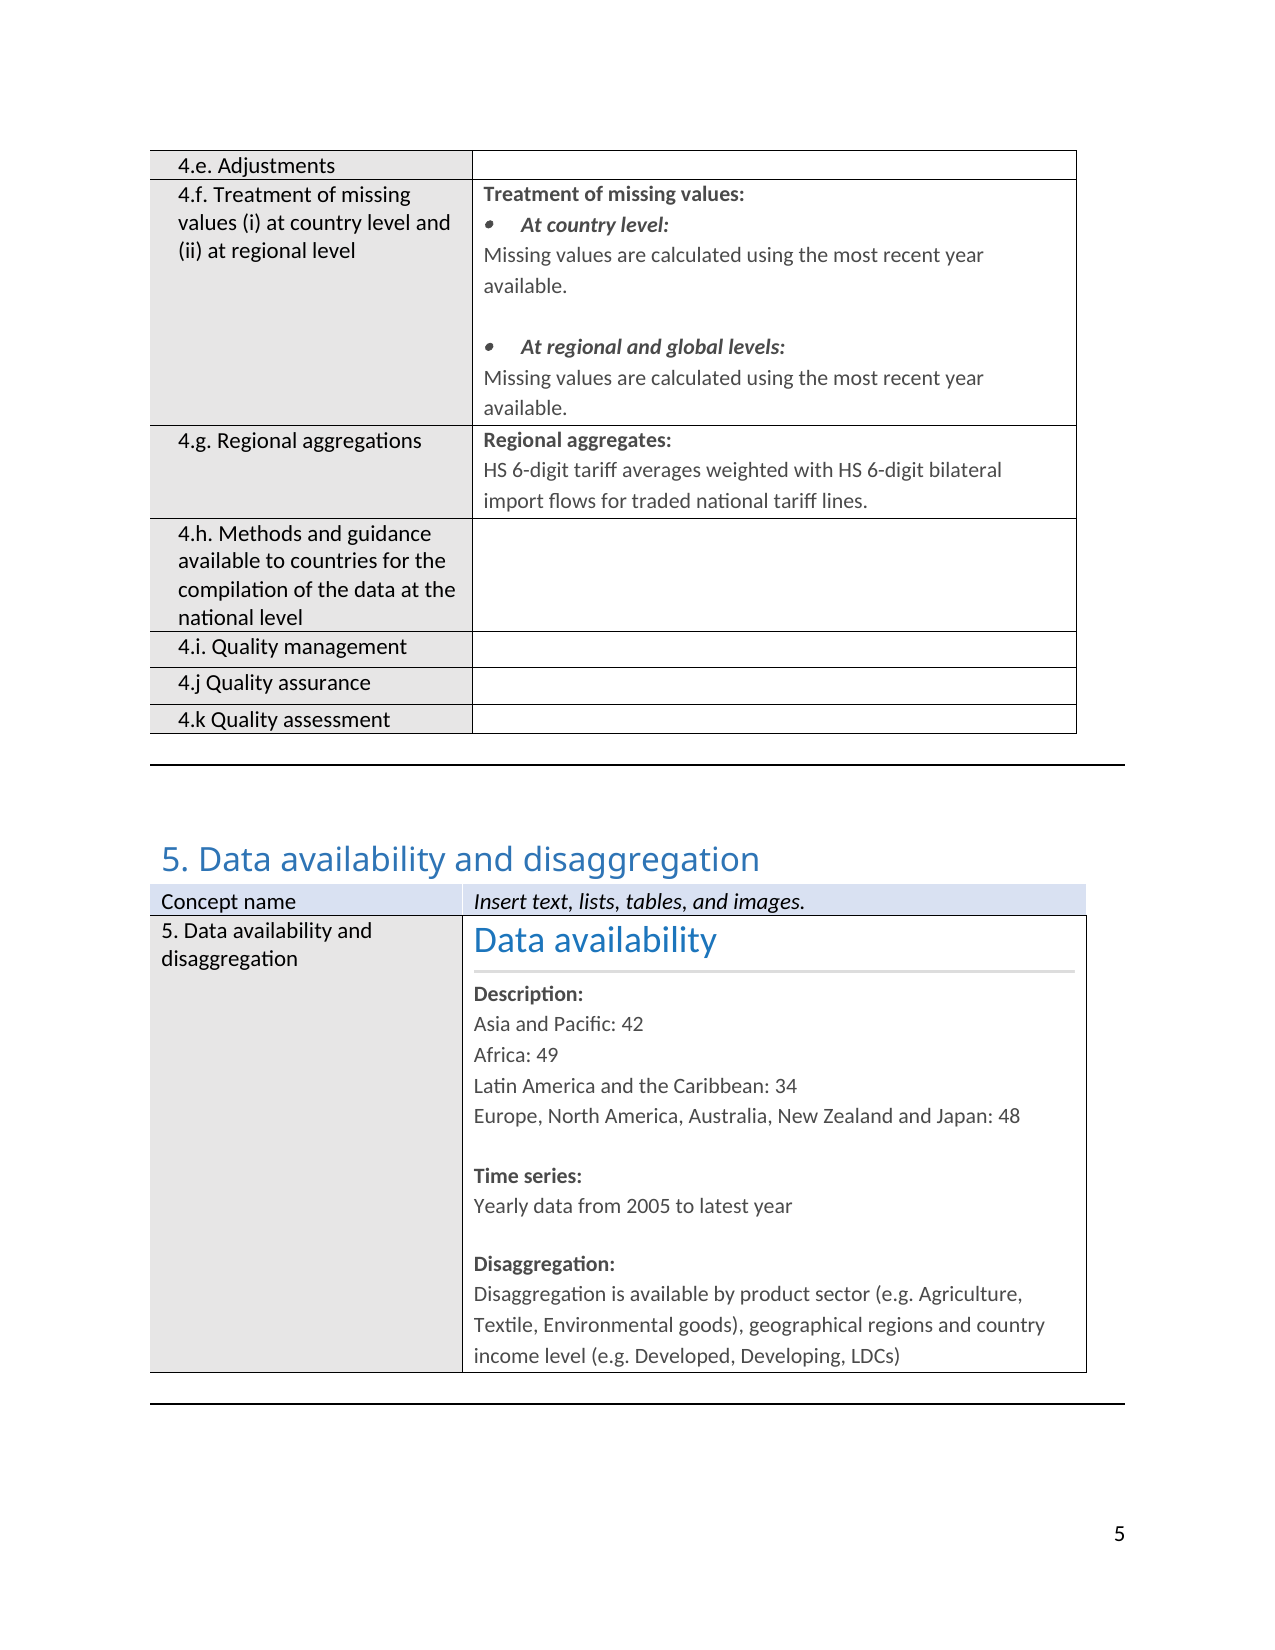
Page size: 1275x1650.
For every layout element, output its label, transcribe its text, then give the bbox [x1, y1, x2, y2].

table_cell [473, 519, 1076, 631]
table_cell Data availability Description: Asia and Pacific: 42 Africa: 49 Latin America and the Caribbean: 34 Europe, North America, Australia, New Zealand and Japan: 48 Time series: Yearly data from 2005 to latest year Disaggregation: Disaggregation is available by product sector (e.g. Agriculture, Textile, Environmental goods), geographical regions and country income level (e.g. Developed, Developing, LDCs) [463, 916, 1086, 1372]
table_cell 4.k Quality assessment [150, 705, 472, 733]
table_cell Regional aggregates: HS 6-digit tariff averages weighted with HS 6-digit bilateral import flows for traded national tariff lines. [473, 426, 1076, 518]
table_cell [473, 632, 483, 667]
table_cell 4.e. Adjustments [150, 151, 472, 179]
table_cell 4.g. Regional aggregations [150, 426, 472, 518]
table_cell 4.f. Treatment of missing values (i) at country level and (ii) at regional level [150, 180, 472, 425]
table_header 5. Data availability and disaggregation [150, 832, 1086, 883]
table_cell 4.h. Methods and guidance available to countries for the compilation of the data at the national level [150, 519, 472, 631]
table_cell Treatment of missing values: At country level: Missing values are calculated using the most recent year available. At regional and global levels: Missing values are calculated using the most recent year available. [473, 180, 1076, 425]
table_cell 4.j Quality assurance [150, 668, 472, 704]
table_cell [473, 705, 1076, 733]
table_cell Insert text, lists, tables, and images. [463, 884, 1086, 915]
table_cell [473, 668, 1076, 704]
table_cell [473, 151, 1076, 179]
table_cell Concept name [150, 884, 462, 915]
table_cell 4.i. Quality management [150, 632, 472, 667]
table_cell 5. Data availability and disaggregation [150, 916, 462, 1372]
table_cell [1065, 632, 1076, 667]
